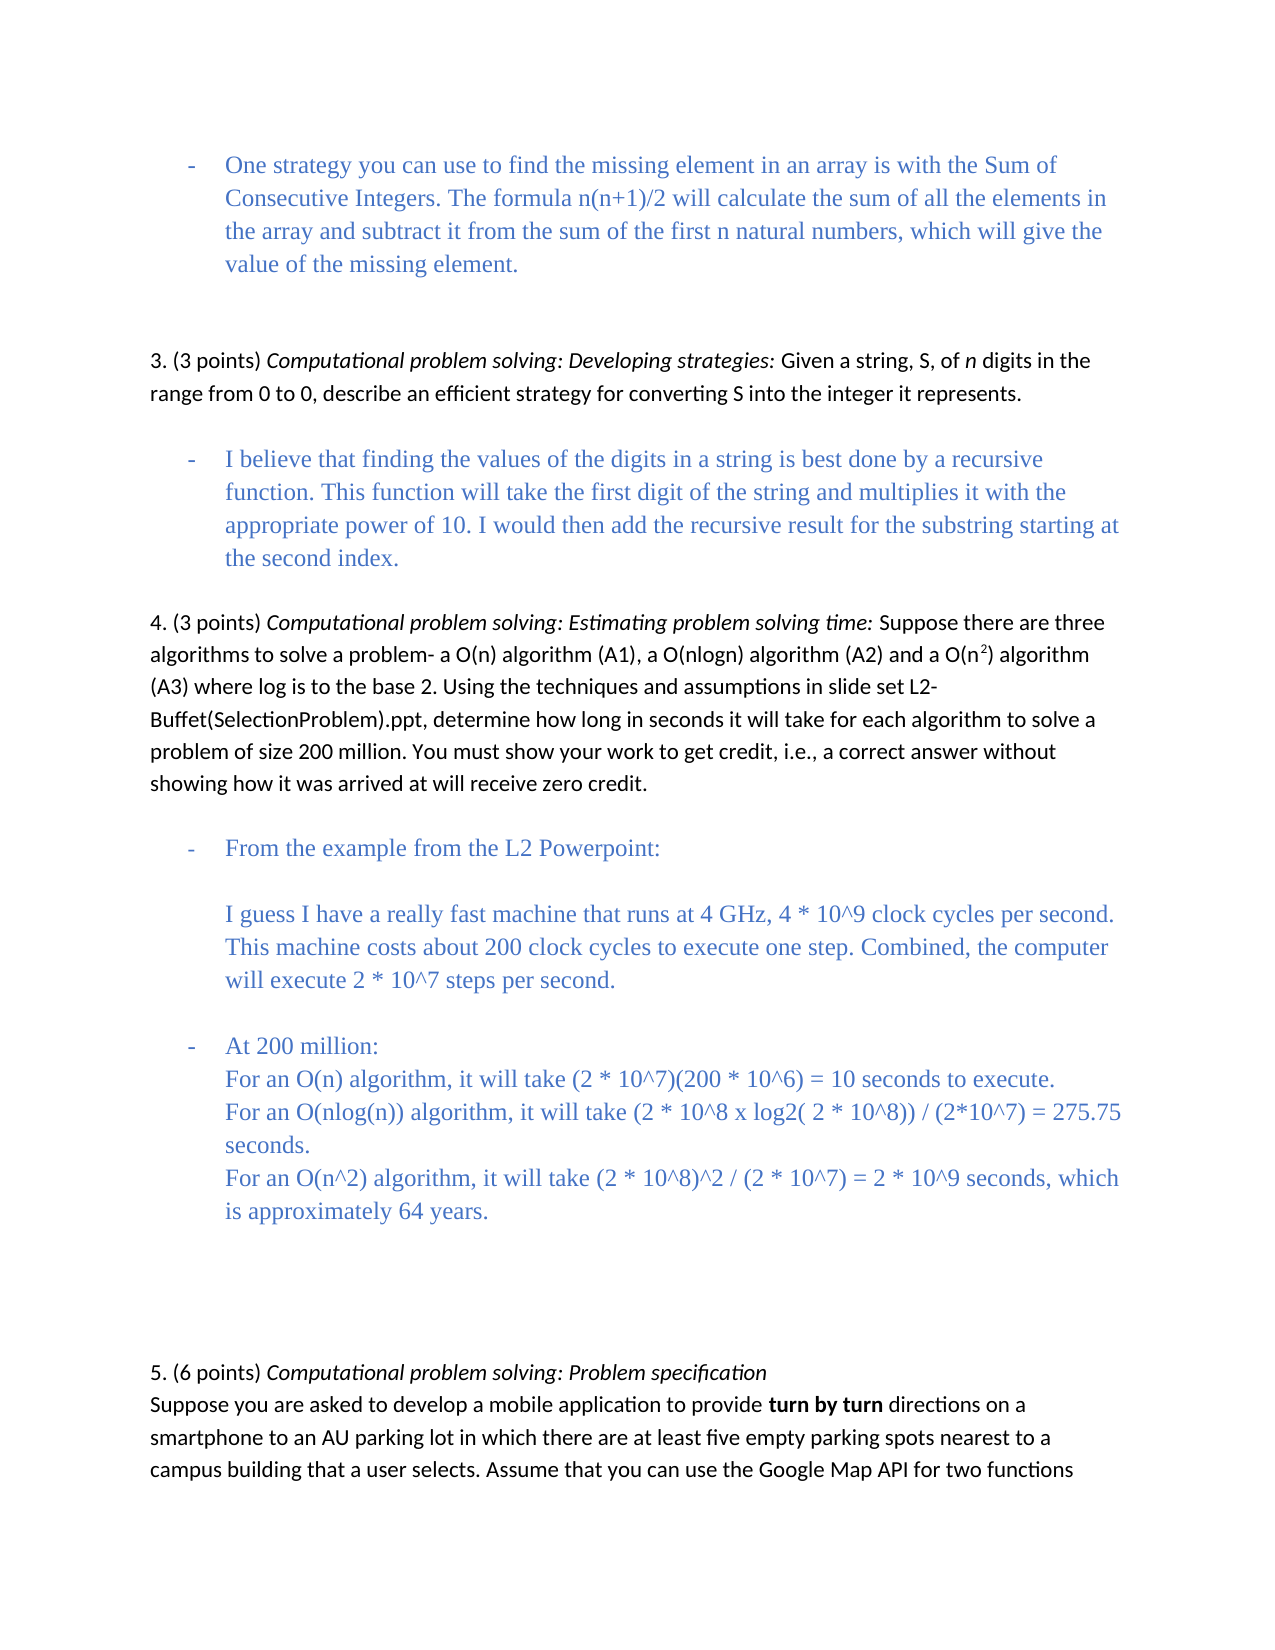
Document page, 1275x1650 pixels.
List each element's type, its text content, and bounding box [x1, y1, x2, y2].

list For an O(n) algorithm, it will take (2 * 10^7)(200 * 10^6) = 10 seconds to execute. [225, 1064, 1125, 1092]
text 5. (6 points) Computational problem solving: Problem specification [150, 1358, 1125, 1386]
text 3. (3 points) Computational problem solving: Developing strategies: Given a string, S, of n digits in the range from 0 to 0, describe an efficient strategy for converting S into the integer it represents. [150, 346, 1125, 407]
list From the example from the L2 Powerpoint: [187, 833, 1125, 862]
list For an O(n^2) algorithm, it will take (2 * 10^8)^2 / (2 * 10^7) = 2 * 10^9 seconds, which is approximately 64 years. [225, 1163, 1125, 1224]
list One strategy you can use to find the missing element in an array is with the Sum of Consecutive Integers. The formula n(n+1)/2 will calculate the sum of all the elements in the array and subtract it from the sum of the first n natural numbers, which will give the value of the missing element. [187, 150, 1125, 278]
list I believe that finding the values of the digits in a string is best done by a recursive function. This function will take the first digit of the string and multiplies it with the appropriate power of 10. I would then add the recursive result for the substring starting at the second index. [187, 444, 1125, 572]
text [150, 1391, 1125, 1483]
list I guess I have a really fast machine that runs at 4 GHz, 4 * 10^9 clock cycles per second. This machine costs about 200 clock cycles to execute one step. Combined, the computer will execute 2 * 10^7 steps per second. [225, 899, 1125, 993]
list At 200 million: [187, 1031, 1125, 1059]
list For an O(nlog(n)) algorithm, it will take (2 * 10^8 x log2( 2 * 10^8)) / (2*10^7) = 275.75 seconds. [225, 1097, 1125, 1158]
text 4. (3 points) Computational problem solving: Estimating problem solving time: Suppose there are three algorithms to solve a problem- a O(n) algorithm (A1), a O(nlogn) algorithm (A2) and a O(n2) algorithm (A3) where log is to the base 2. Using the techniques and assumptions in slide set L2-Buffet(SelectionProblem).ppt, determine how long in seconds it will take for each algorithm to solve a problem of size 200 million. You must show your work to get credit, i.e., a correct answer without showing how it was arrived at will receive zero credit. [150, 608, 1125, 797]
